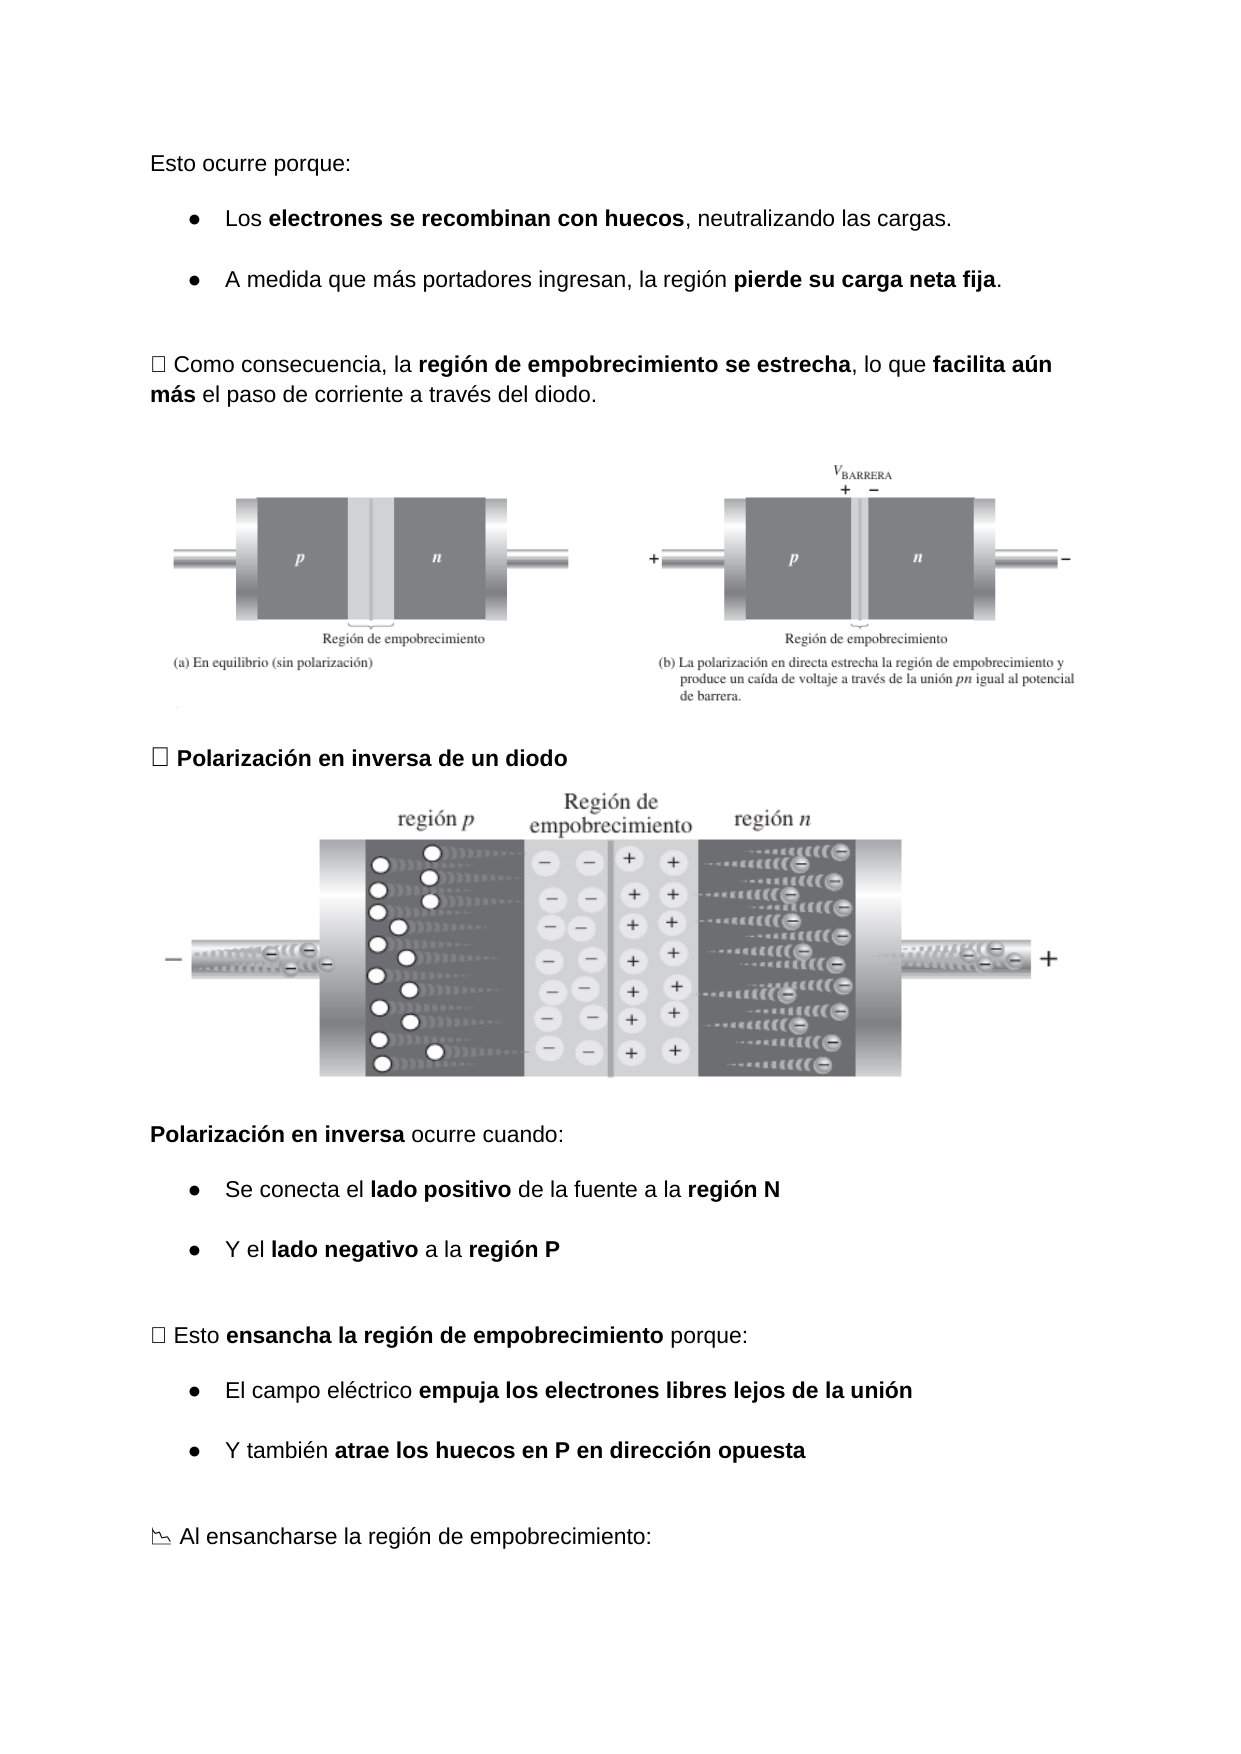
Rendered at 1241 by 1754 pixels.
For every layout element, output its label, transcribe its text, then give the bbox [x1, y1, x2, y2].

text Esto ocurre porque: [150, 150, 1090, 176]
picture [150, 436, 1091, 708]
text Polarización en inversa ocurre cuando: [150, 1121, 1090, 1147]
list Y también atrae los huecos en P en dirección opuesta [187, 1437, 1090, 1494]
list Los electrones se recombinan con huecos, neutralizando las cargas. [187, 205, 1090, 262]
list Se conecta el lado positivo de la fuente a la región N [187, 1176, 1090, 1232]
picture [150, 777, 1091, 1092]
list Y el lado negativo a la región P [187, 1236, 1090, 1293]
text 🔸 Esto ensancha la región de empobrecimiento porque: [150, 1322, 1090, 1348]
text 🔽 Como consecuencia, la región de empobrecimiento se estrecha, lo que facilita aún más el paso de corriente a través del diodo. [150, 351, 1090, 408]
list A medida que más portadores ingresan, la región pierde su carga neta fija. [187, 266, 1090, 322]
list El campo eléctrico empuja los electrones libres lejos de la unión [187, 1377, 1090, 1433]
text 📉 Al ensancharse la región de empobrecimiento: [150, 1523, 1090, 1549]
text 🔷 Polarización en inversa de un diodo [150, 741, 1090, 773]
